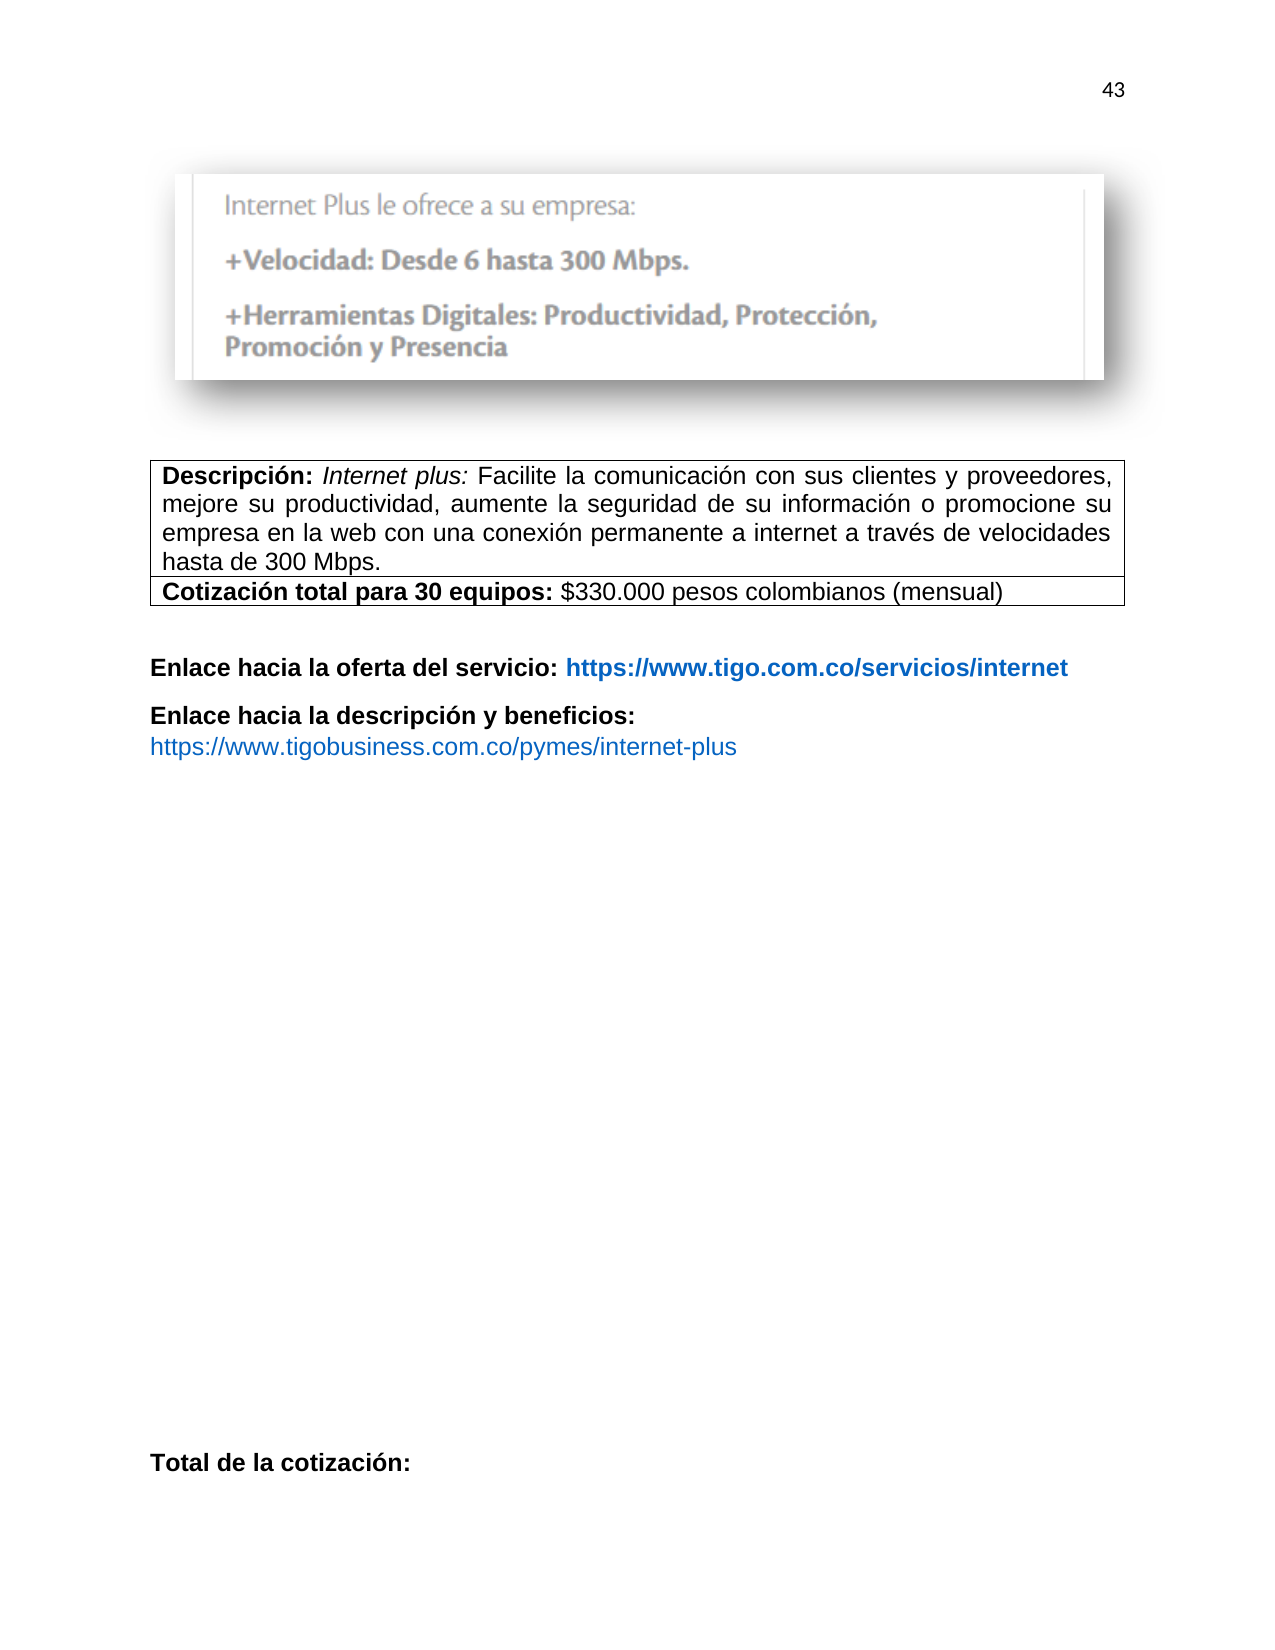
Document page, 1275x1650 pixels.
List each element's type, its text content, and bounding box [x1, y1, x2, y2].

text Total de la cotización: [150, 1448, 1125, 1477]
table_header Descripción: Internet plus: Facilite la comunicación con sus clientes y proveedores, mejore su productividad, aumente la seguridad de su información o promocione su empresa en la web con una conexión permanente a internet a través de velocidades hasta de 300 Mbps. [151, 461, 1124, 576]
text Enlace hacia la descripción y beneficios: https://www.tigobusiness.com.co/pymes/internet-plus [150, 701, 1125, 761]
table_cell Cotización total para 30 equipos: $330.000 pesos colombianos (mensual) [151, 577, 1124, 605]
text Enlace hacia la oferta del servicio: https://www.tigo.com.co/servicios/internet [150, 653, 1125, 682]
picture [175, 174, 1104, 380]
